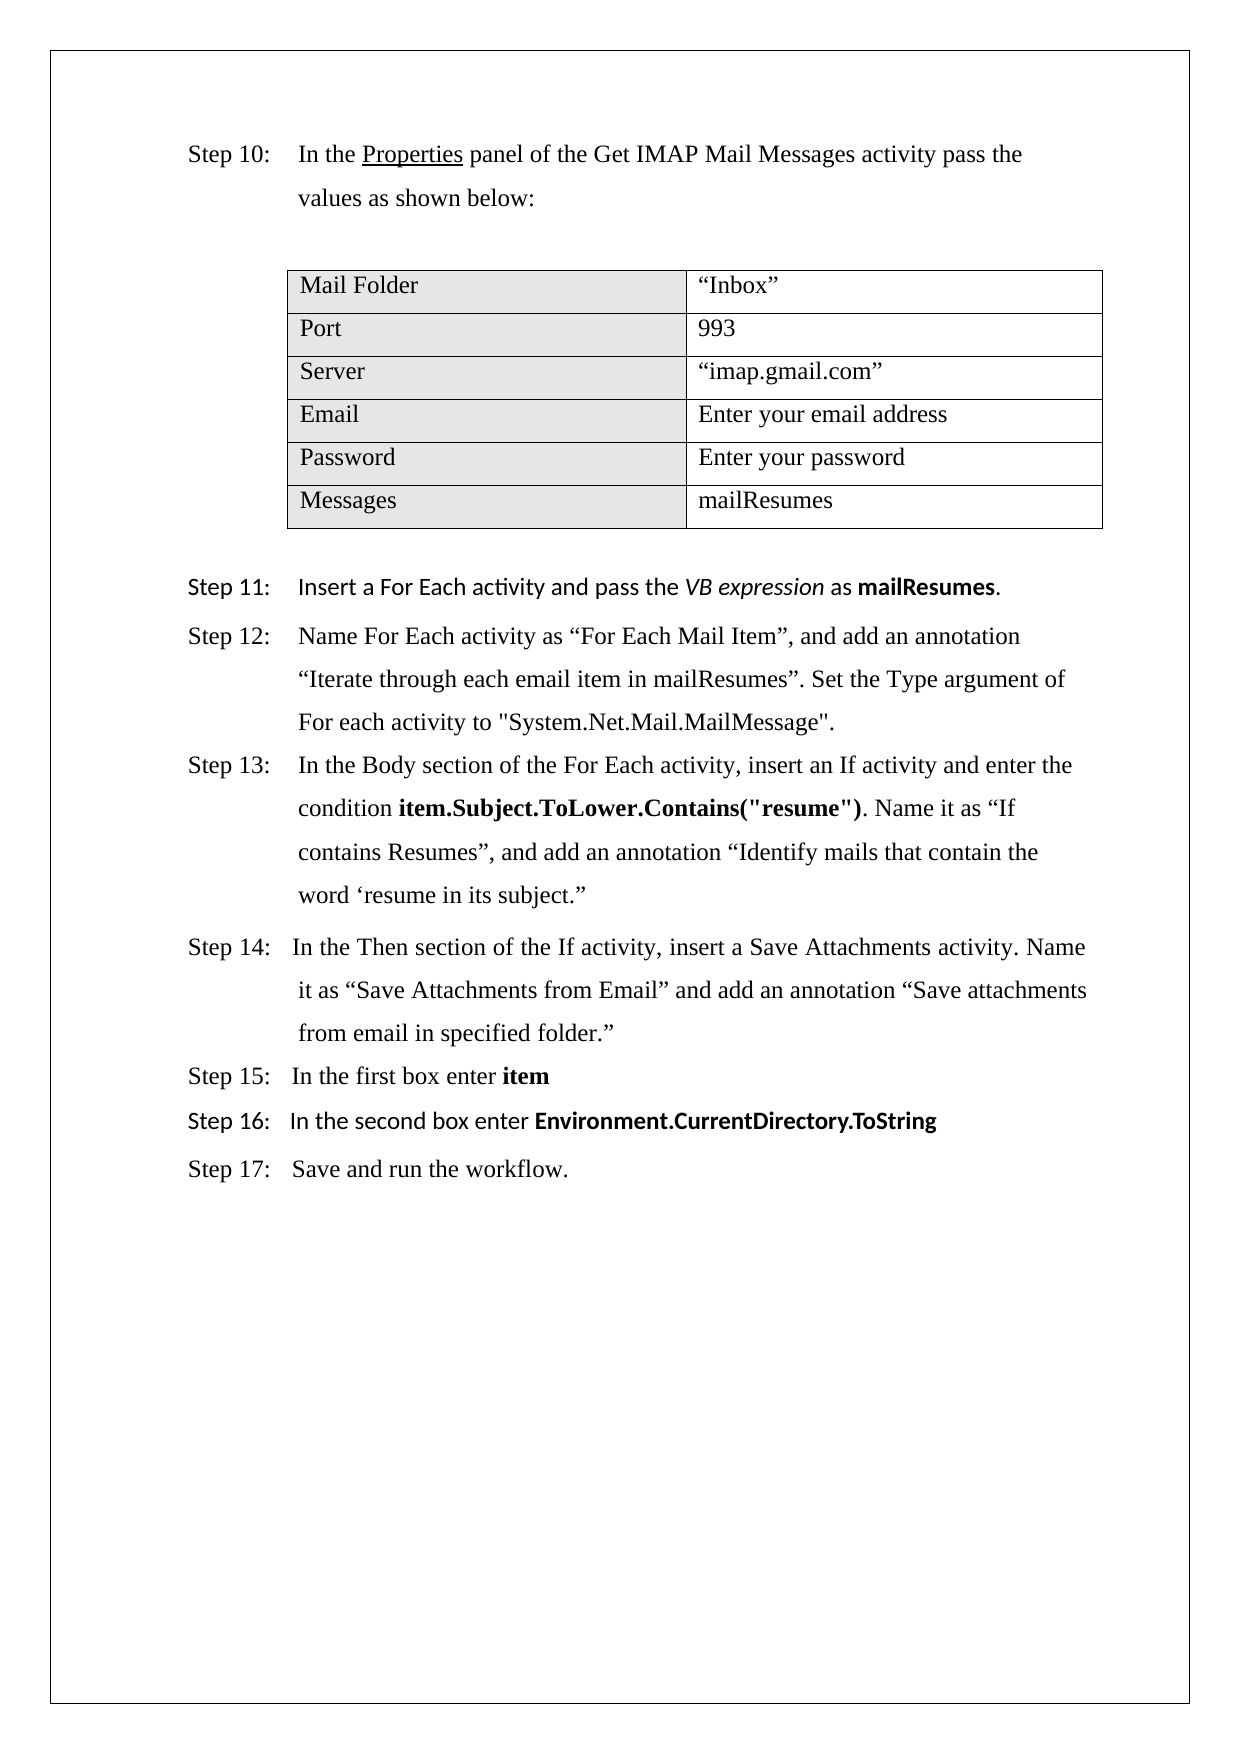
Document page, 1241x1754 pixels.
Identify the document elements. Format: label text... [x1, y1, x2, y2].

text Step 16: In the second box enter Environment.CurrentDirectory.ToString [188, 1105, 1115, 1135]
text Step 17: Save and run the workflow. [188, 1154, 1115, 1183]
text Step 10: In the Properties panel of the Get IMAP Mail Messages activity pass the values as shown below: [188, 139, 1023, 211]
text Step 14: In the Then section of the If activity, insert a Save Attachments activity. Name it as “Save Attachments from Email” and add an annotation “Save attachments from email in specified folder.” [188, 932, 1087, 1047]
table_cell Enter your email address [687, 400, 1102, 442]
text Step 15: In the first box enter item [188, 1062, 1115, 1090]
table_header “Inbox” [687, 271, 1102, 313]
text Step 12: Name For Each activity as “For Each Mail Item”, and add an annotation “Iterate through each email item in mailResumes”. Set the Type argument of For each activity to "System.Net.Mail.MailMessage". [188, 621, 1066, 736]
table_cell Enter your password [687, 443, 1102, 485]
table_cell “imap.gmail.com” [687, 357, 1102, 399]
table_header Mail Folder [288, 271, 686, 313]
table_cell mailResumes [687, 486, 1102, 528]
table_cell Password [288, 443, 686, 485]
text Step 11: Insert a For Each activity and pass the VB expression as mailResumes. [188, 571, 1115, 602]
table_cell Port [288, 314, 686, 356]
table_cell Email [288, 400, 686, 442]
table_cell Messages [288, 486, 686, 528]
text Step 13: In the Body section of the For Each activity, insert an If activity and enter the condition item.Subject.ToLower.Contains("resume"). Name it as “If contains Resumes”, and add an annotation “Identify mails that contain the word ‘resume in its subject.” [188, 750, 1073, 908]
table_cell 993 [687, 314, 1102, 356]
table_cell Server [288, 357, 686, 399]
